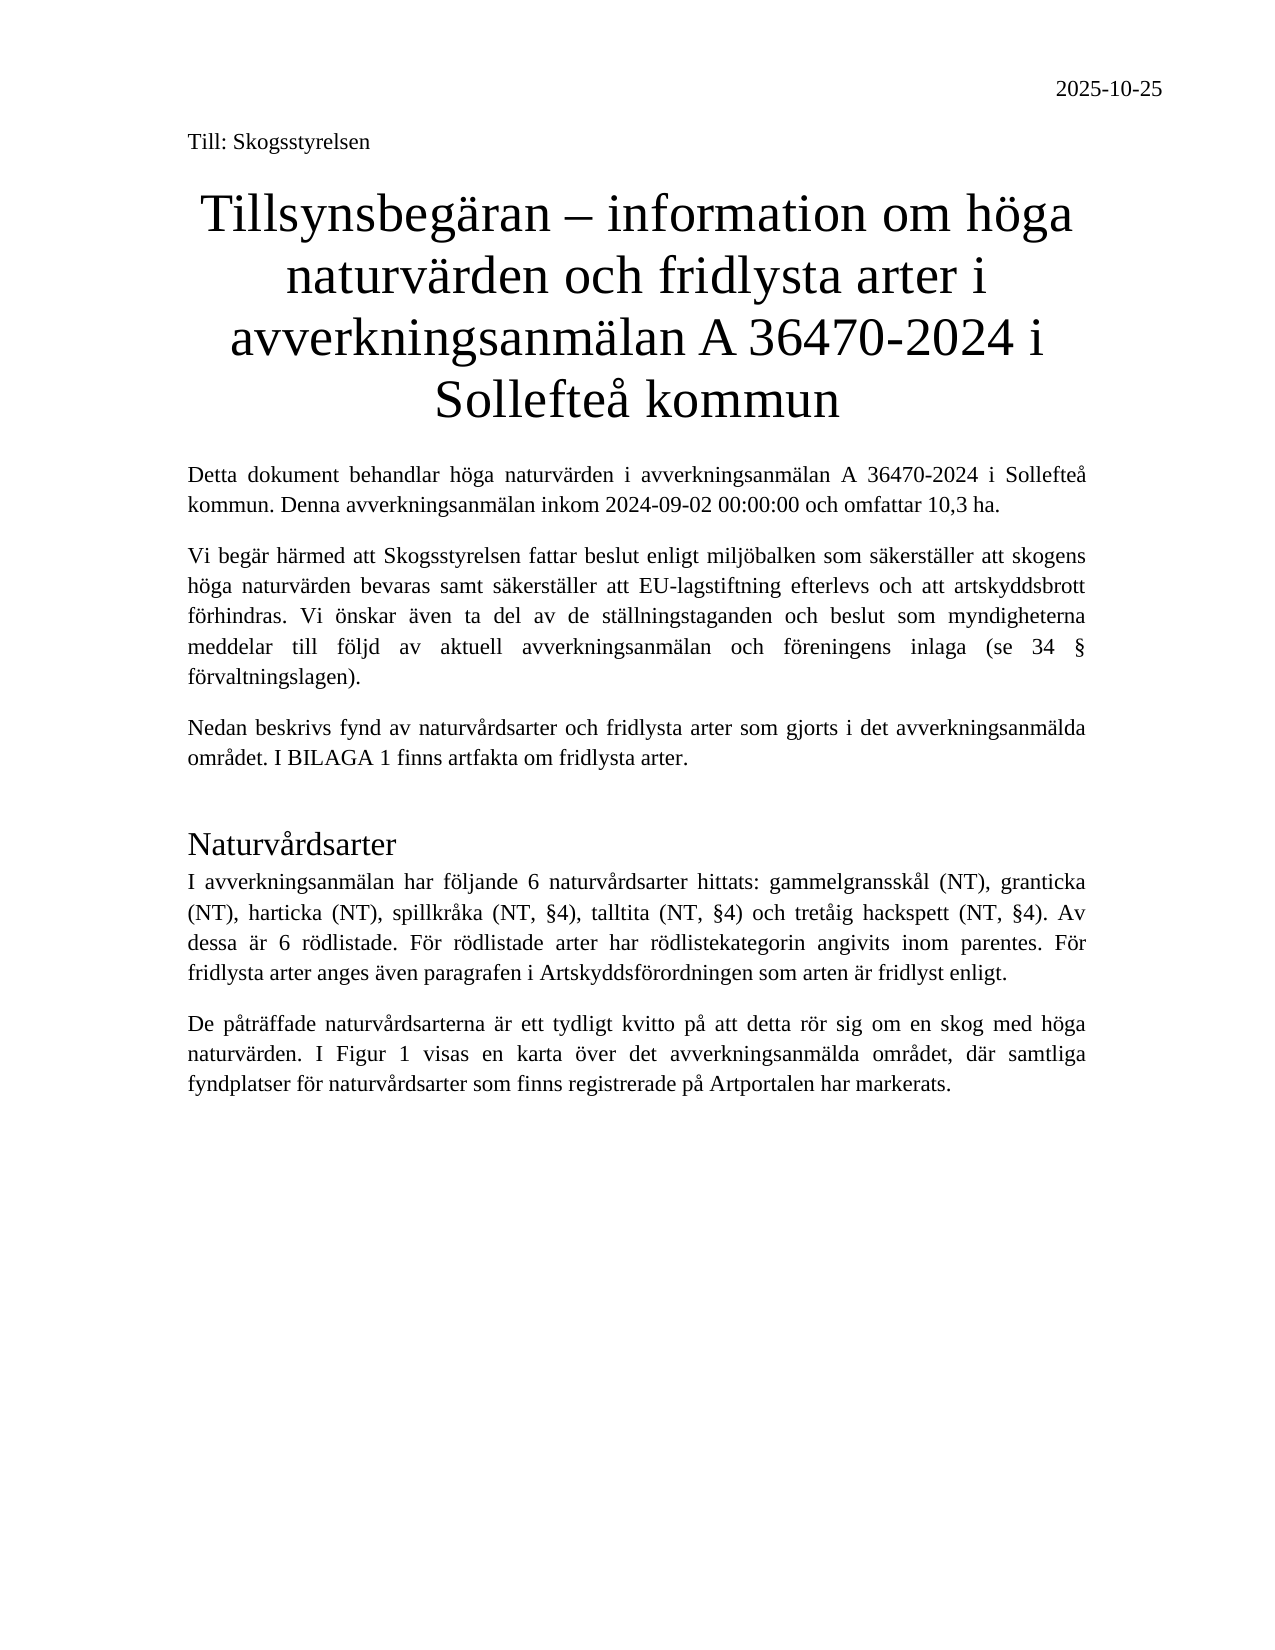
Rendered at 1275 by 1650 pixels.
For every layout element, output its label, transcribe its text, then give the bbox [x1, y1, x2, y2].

title Tillsynsbegäran – information om höga naturvärden och fridlysta arter i avverkningsanmälan A 36470-2024 i Sollefteå kommun [187, 180, 1087, 429]
text Detta dokument behandlar höga naturvärden i avverkningsanmälan A 36470-2024 i Sollefteå kommun. Denna avverkningsanmälan inkom 2024-09-02 00:00:00 och omfattar 10,3 ha. [187, 461, 1087, 517]
subtitle Naturvårdsarter [187, 824, 1087, 863]
text Vi begär härmed att Skogsstyrelsen fattar beslut enligt miljöbalken som säkerställer att skogens höga naturvärden bevaras samt säkerställer att EU-lagstiftning efterlevs och att artskyddsbrott förhindras. Vi önskar även ta del av de ställningstaganden och beslut som myndigheterna meddelar till följd av aktuell avverkningsanmälan och föreningens inlaga (se 34 § förvaltningslagen). [187, 542, 1087, 689]
text De påträffade naturvårdsarterna är ett tydligt kvitto på att detta rör sig om en skog med höga naturvärden. I Figur 1 visas en karta över det avverkningsanmälda området, där samtliga fyndplatser för naturvårdsarter som finns registrerade på Artportalen har markerats. [187, 1010, 1087, 1097]
text Nedan beskrivs fynd av naturvårdsarter och fridlysta arter som gjorts i det avverkningsanmälda området. I BILAGA 1 finns artfakta om fridlysta arter. [187, 714, 1087, 771]
text I avverkningsanmälan har följande 6 naturvårdsarter hittats: gammelgransskål (NT), granticka (NT), harticka (NT), spillkråka (NT, §4), talltita (NT, §4) och tretåig hackspett (NT, §4). Av dessa är 6 rödlistade. För rödlistade arter har rödlistekategorin angivits inom parentes. För fridlysta arter anges även paragrafen i Artskyddsförordningen som arten är fridlyst enligt. [187, 868, 1087, 985]
